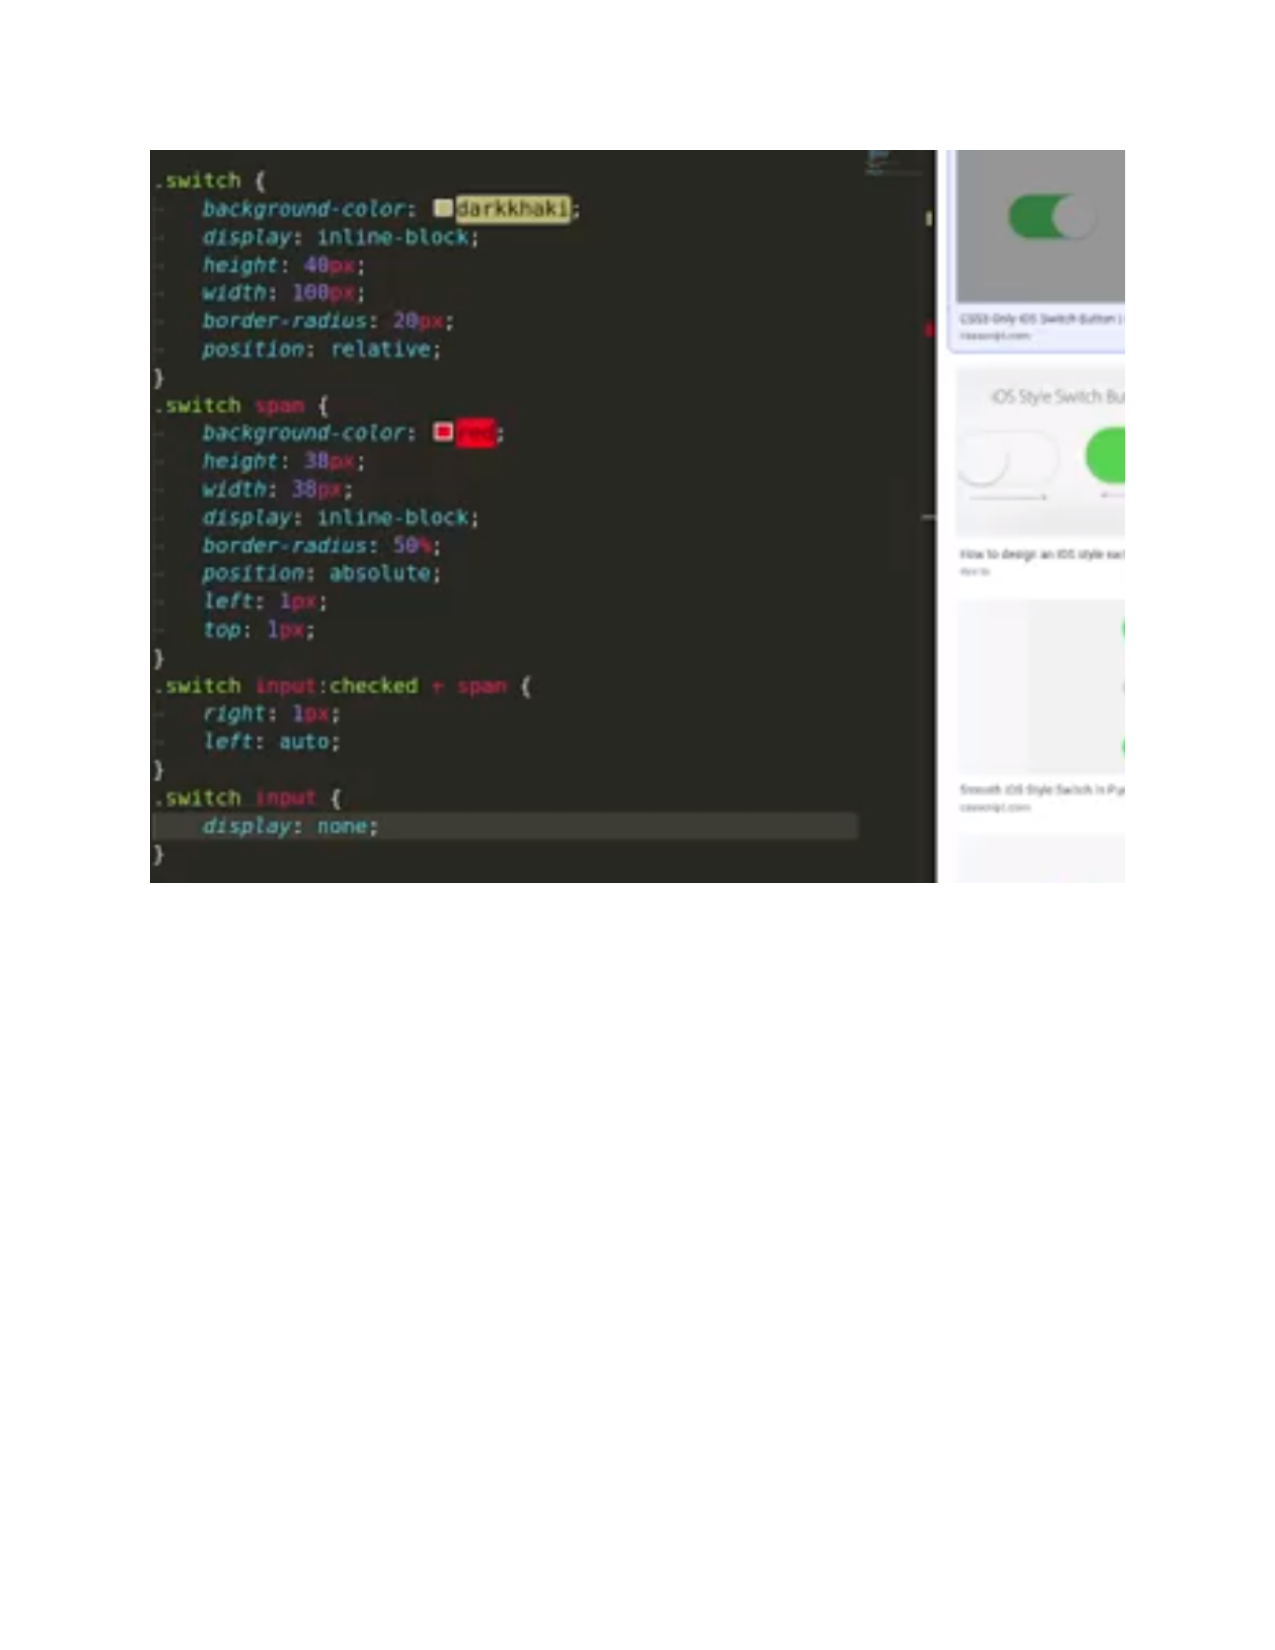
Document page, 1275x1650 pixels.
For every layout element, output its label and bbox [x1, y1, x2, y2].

picture [150, 150, 1125, 883]
